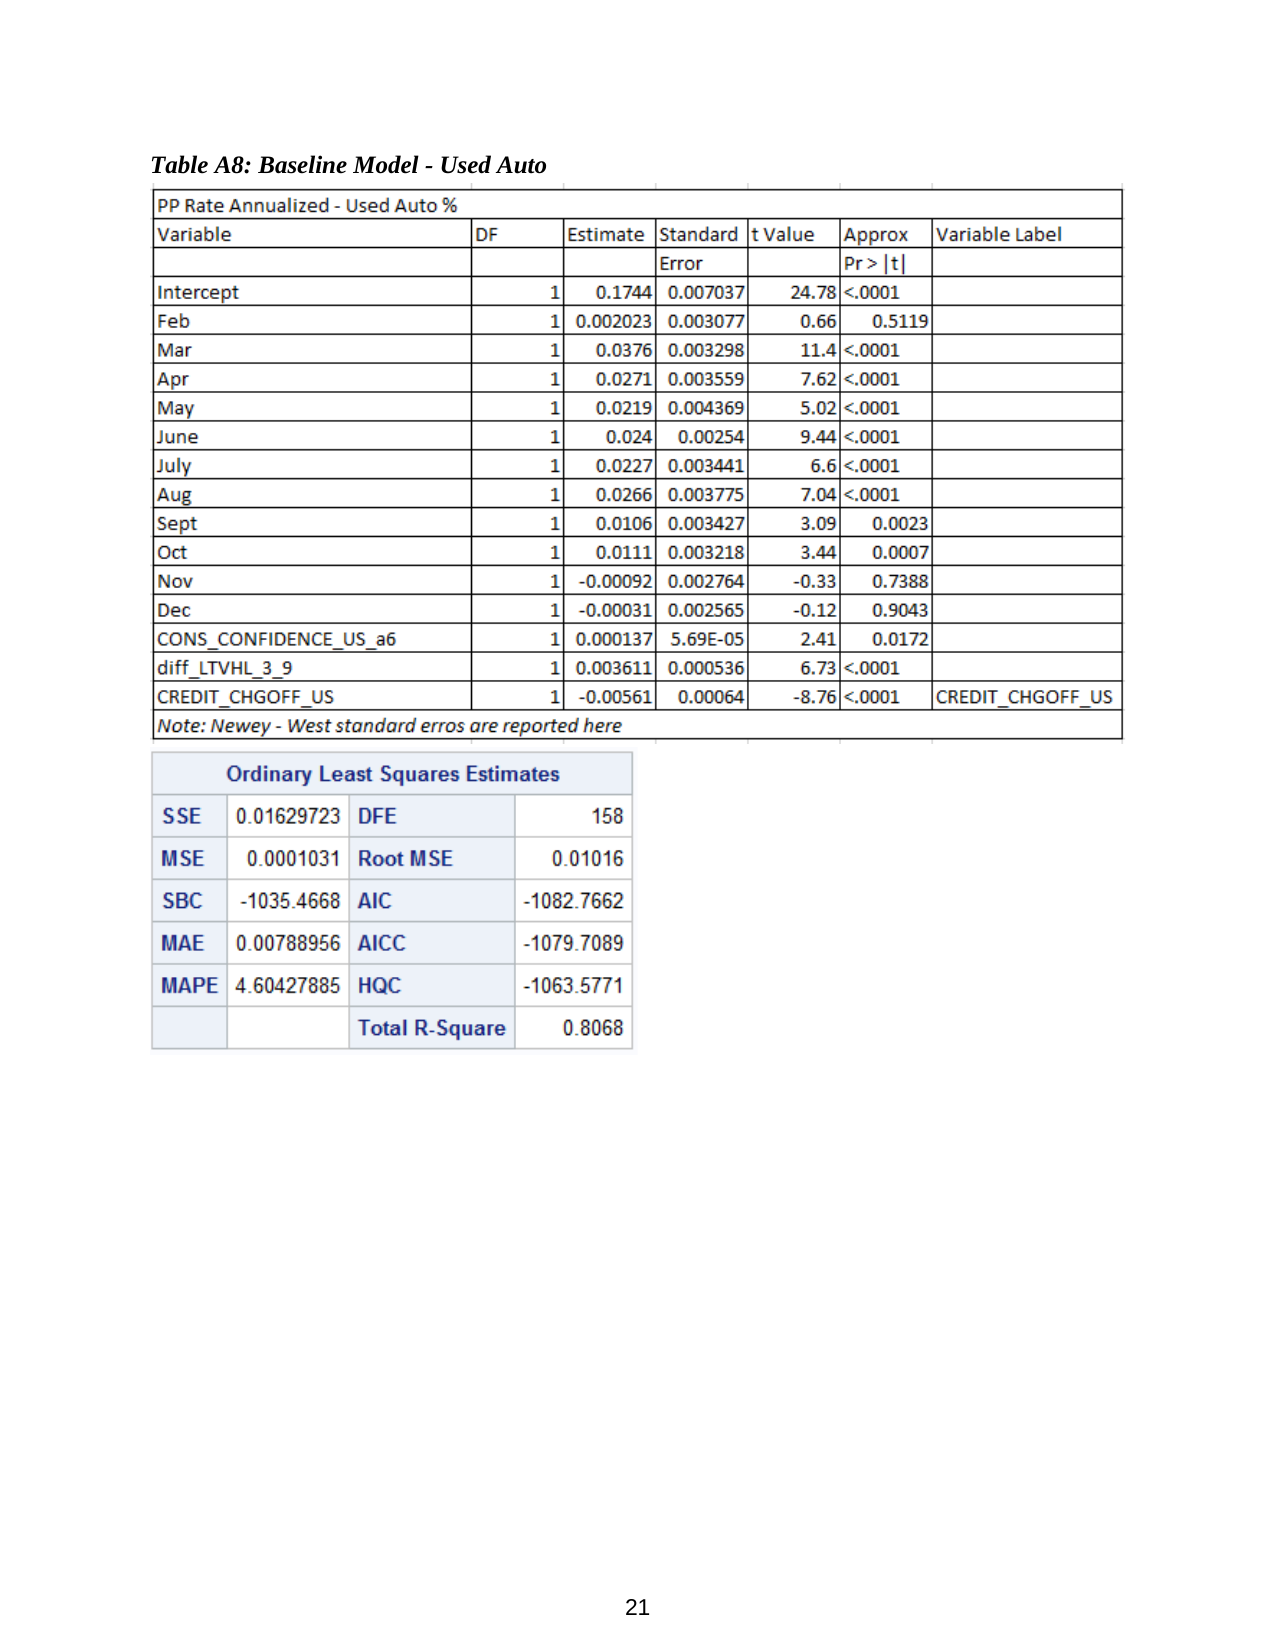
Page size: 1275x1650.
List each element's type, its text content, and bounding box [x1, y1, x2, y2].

picture [150, 183, 1125, 744]
picture [150, 747, 638, 1055]
text Table A8: Baseline Model - Used Auto [150, 150, 1125, 179]
